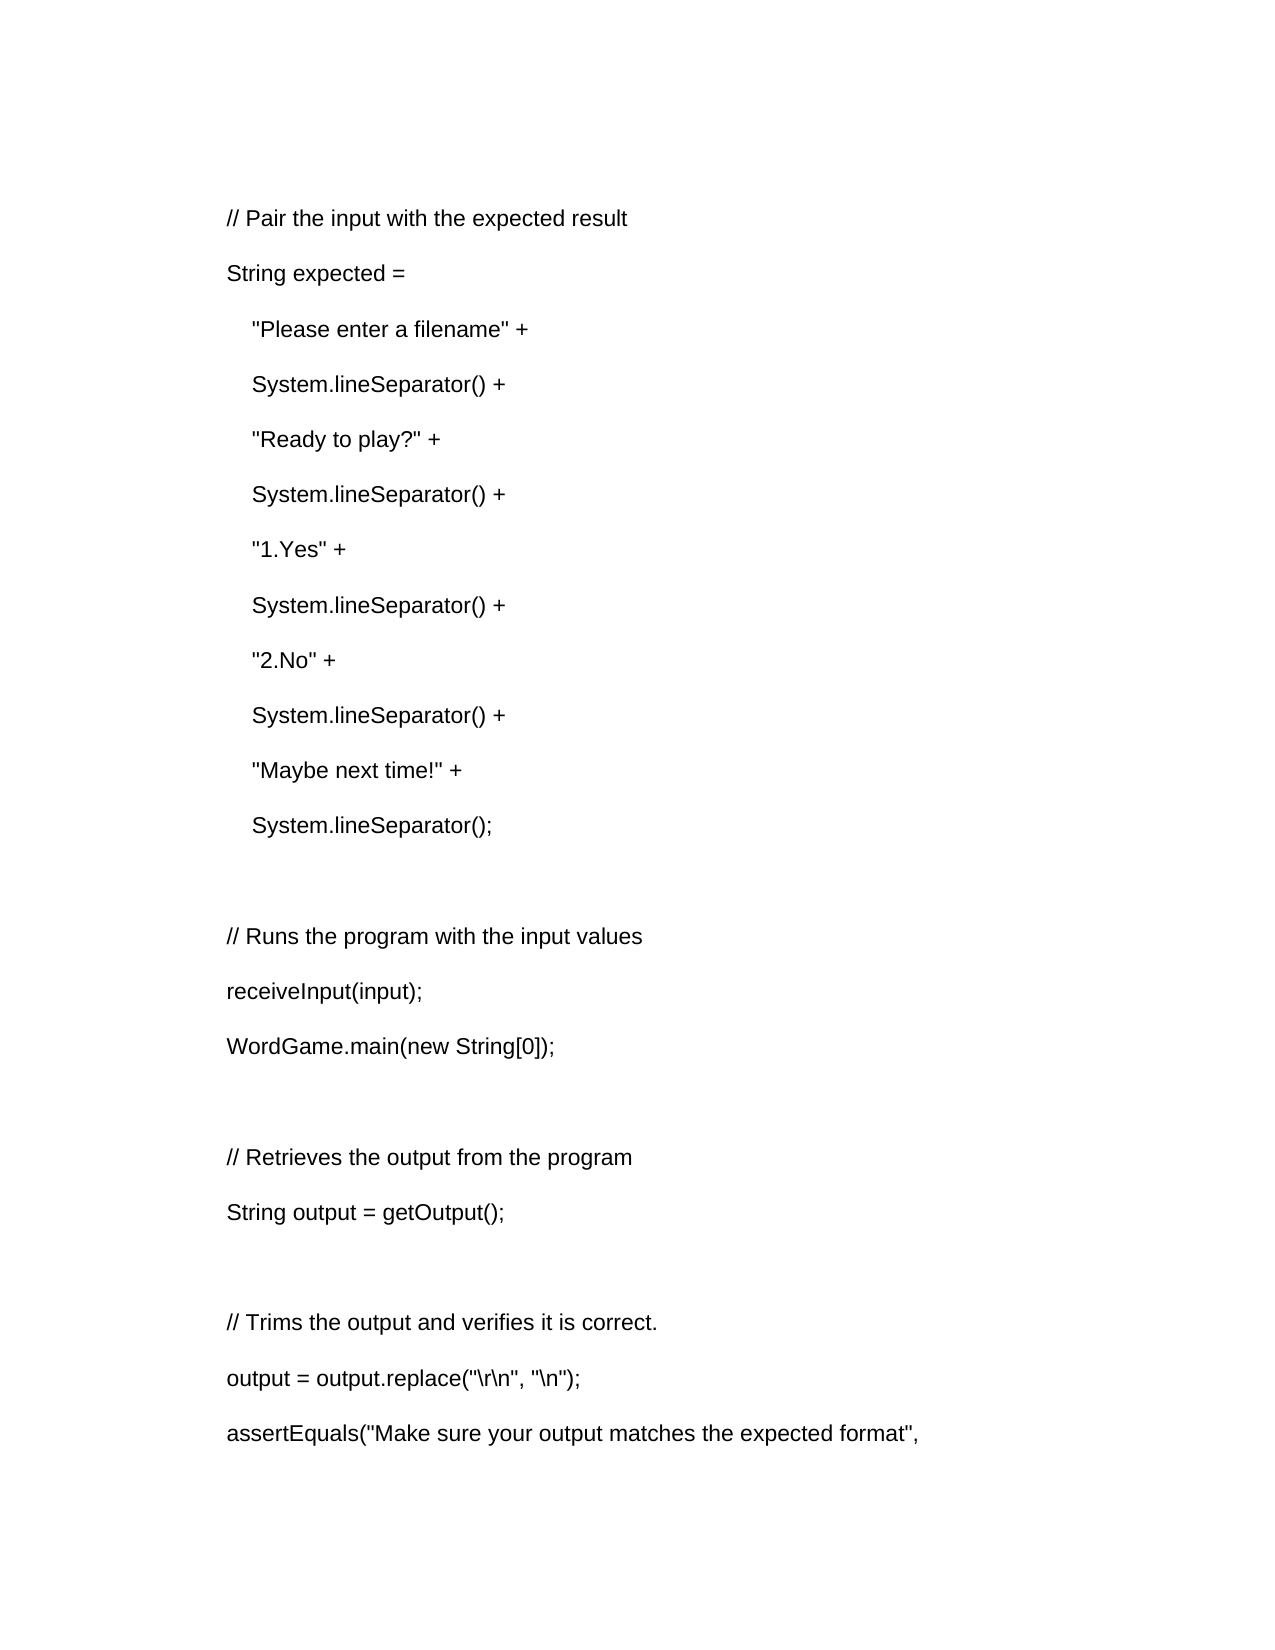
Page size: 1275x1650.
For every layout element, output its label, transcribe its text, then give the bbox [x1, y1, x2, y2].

text System.lineSeparator() + [150, 592, 1125, 618]
text "1.Yes" + [150, 536, 1125, 563]
text assertEquals("Make sure your output matches the expected format", [150, 1420, 1125, 1446]
text output = output.replace("\r\n", "\n"); [150, 1364, 1125, 1391]
text "2.No" + [150, 647, 1125, 673]
text // Retrieves the output from the program [150, 1144, 1125, 1170]
text System.lineSeparator(); [150, 812, 1125, 839]
text // Pair the input with the expected result [150, 205, 1125, 232]
text System.lineSeparator() + [150, 481, 1125, 508]
text System.lineSeparator() + [150, 371, 1125, 397]
text String output = getOutput(); [150, 1199, 1125, 1225]
text "Maybe next time!" + [150, 757, 1125, 784]
text String expected = [150, 260, 1125, 287]
text // Trims the output and verifies it is correct. [150, 1309, 1125, 1336]
text WordGame.main(new String[0]); [150, 1033, 1125, 1060]
text "Ready to play?" + [150, 426, 1125, 452]
text System.lineSeparator() + [150, 702, 1125, 728]
text receiveInput(input); [150, 978, 1125, 1004]
text // Runs the program with the input values [150, 923, 1125, 949]
text "Please enter a filename" + [150, 316, 1125, 342]
